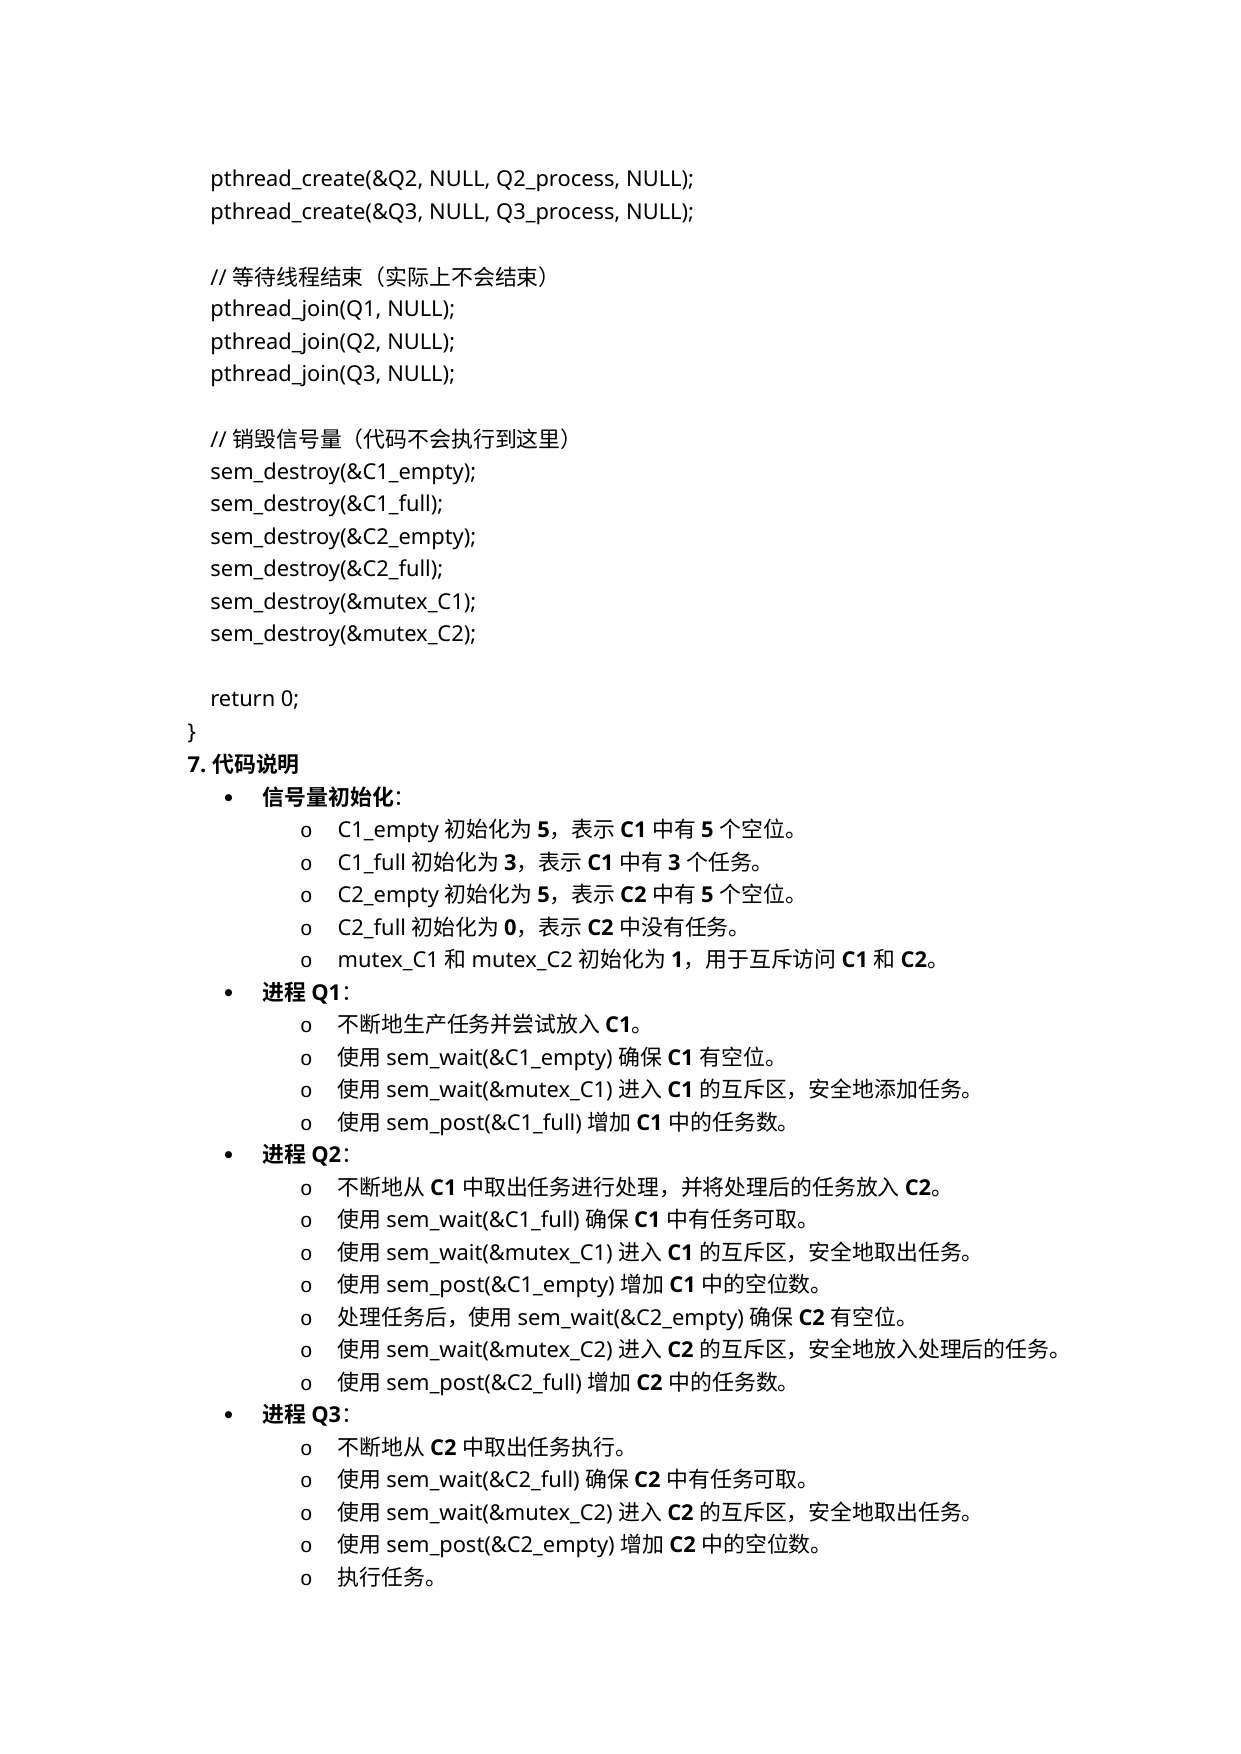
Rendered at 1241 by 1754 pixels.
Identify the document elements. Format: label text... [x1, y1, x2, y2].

text sem_destroy(&mutex_C1); [187, 584, 1053, 617]
list C2_empty 初始化为 5，表示 C2 中有 5 个空位。 [300, 877, 1053, 909]
list 使用 sem_wait(&mutex_C2) 进入 C2 的互斥区，安全地放入处理后的任务。 [300, 1332, 1053, 1364]
list 使用 sem_wait(&C2_full) 确保 C2 中有任务可取。 [300, 1462, 1053, 1494]
text sem_destroy(&C2_full); [187, 552, 1053, 584]
text pthread_create(&Q3, NULL, Q3_process, NULL); [187, 194, 1053, 227]
text pthread_join(Q2, NULL); [187, 324, 1053, 357]
text // 等待线程结束（实际上不会结束） [187, 259, 1053, 292]
text 7. 代码说明 [187, 747, 1053, 779]
list 执行任务。 [300, 1559, 1053, 1592]
list 不断地生产任务并尝试放入 C1。 [300, 1007, 1053, 1039]
list 不断地从 C1 中取出任务进行处理，并将处理后的任务放入 C2。 [300, 1169, 1053, 1202]
list 进程 Q1： [225, 974, 1053, 1007]
list C1_empty 初始化为 5，表示 C1 中有 5 个空位。 [300, 812, 1053, 844]
list 使用 sem_wait(&mutex_C2) 进入 C2 的互斥区，安全地取出任务。 [300, 1494, 1053, 1527]
list 使用 sem_wait(&mutex_C1) 进入 C1 的互斥区，安全地添加任务。 [300, 1072, 1053, 1104]
text return 0; [187, 682, 1053, 714]
list 使用 sem_post(&C1_empty) 增加 C1 中的空位数。 [300, 1267, 1053, 1299]
list 使用 sem_post(&C2_full) 增加 C2 中的任务数。 [300, 1364, 1053, 1397]
list 处理任务后，使用 sem_wait(&C2_empty) 确保 C2 有空位。 [300, 1299, 1053, 1332]
text sem_destroy(&C2_empty); [187, 519, 1053, 552]
text pthread_join(Q3, NULL); [187, 357, 1053, 389]
text sem_destroy(&mutex_C2); [187, 617, 1053, 649]
list 使用 sem_post(&C2_empty) 增加 C2 中的空位数。 [300, 1527, 1053, 1559]
list C1_full 初始化为 3，表示 C1 中有 3 个任务。 [300, 844, 1053, 877]
list 进程 Q2： [225, 1137, 1053, 1169]
list 不断地从 C2 中取出任务执行。 [300, 1429, 1053, 1462]
list 使用 sem_wait(&C1_full) 确保 C1 中有任务可取。 [300, 1202, 1053, 1234]
list C2_full 初始化为 0，表示 C2 中没有任务。 [300, 909, 1053, 942]
list 使用 sem_post(&C1_full) 增加 C1 中的任务数。 [300, 1104, 1053, 1137]
text // 销毁信号量（代码不会执行到这里） [187, 422, 1053, 454]
text } [187, 714, 1053, 747]
text sem_destroy(&C1_full); [187, 487, 1053, 519]
list mutex_C1 和 mutex_C2 初始化为 1，用于互斥访问 C1 和 C2。 [300, 942, 1053, 974]
text pthread_join(Q1, NULL); [187, 292, 1053, 324]
list 信号量初始化： [225, 779, 1053, 812]
list 使用 sem_wait(&C1_empty) 确保 C1 有空位。 [300, 1039, 1053, 1072]
list 进程 Q3： [225, 1397, 1053, 1429]
list 使用 sem_wait(&mutex_C1) 进入 C1 的互斥区，安全地取出任务。 [300, 1234, 1053, 1267]
text pthread_create(&Q2, NULL, Q2_process, NULL); [187, 162, 1053, 194]
text sem_destroy(&C1_empty); [187, 454, 1053, 487]
